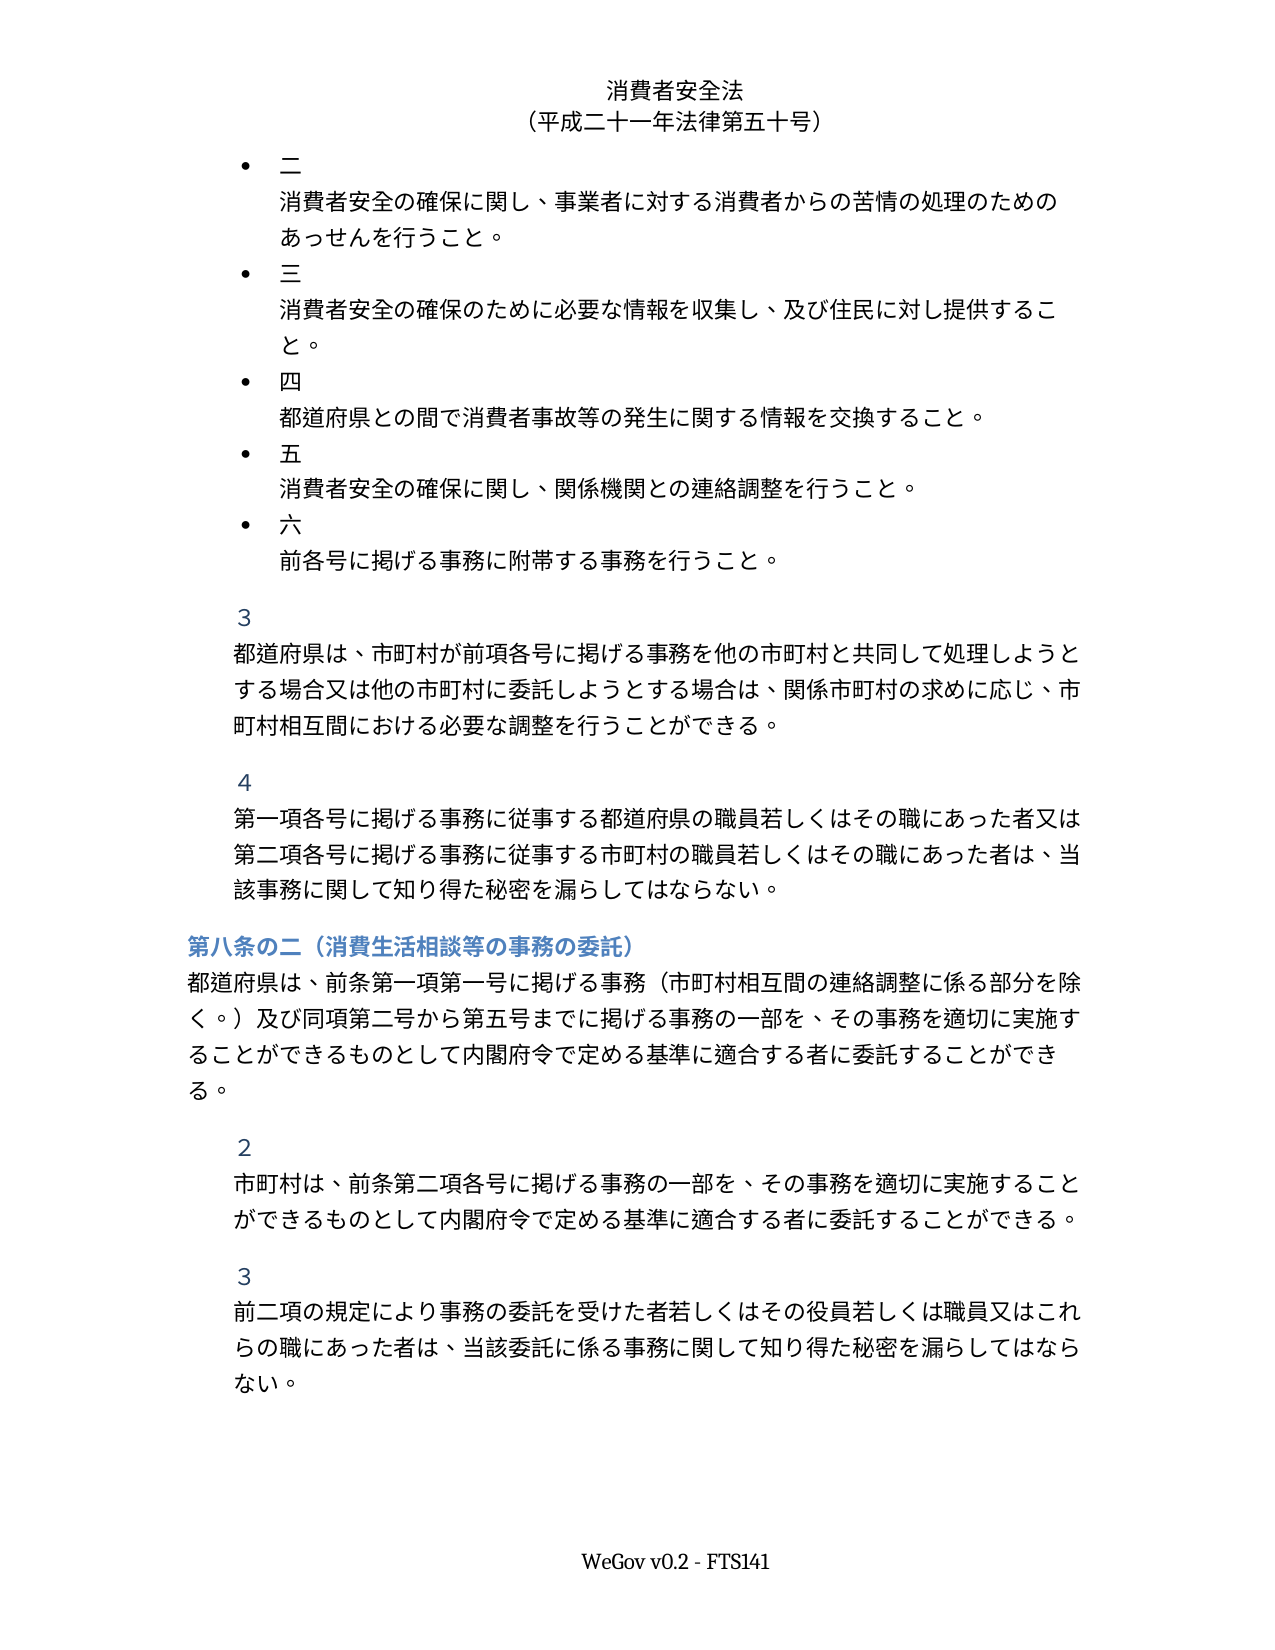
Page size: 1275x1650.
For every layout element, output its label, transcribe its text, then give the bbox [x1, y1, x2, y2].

subtitle 第八条の二（消費生活相談等の事務の委託） [187, 931, 1087, 962]
text 第一項各号に掲げる事務に従事する都道府県の職員若しくはその職にあった者又は第二項各号に掲げる事務に従事する市町村の職員若しくはその職にあった者は、当該事務に関して知り得た秘密を漏らしてはならない。 [233, 803, 1087, 906]
list 三 消費者安全の確保のために必要な情報を収集し、及び住民に対し提供すること。 [242, 258, 1087, 361]
text 前二項の規定により事務の委託を受けた者若しくはその役員若しくは職員又はこれらの職にあった者は、当該委託に係る事務に関して知り得た秘密を漏らしてはならない。 [233, 1296, 1087, 1399]
subtitle ２ [233, 1132, 1087, 1163]
list 六 前各号に掲げる事務に附帯する事務を行うこと。 [242, 509, 1087, 577]
subtitle ４ [233, 767, 1087, 798]
text 都道府県は、前条第一項第一号に掲げる事務（市町村相互間の連絡調整に係る部分を除く。）及び同項第二号から第五号までに掲げる事務の一部を、その事務を適切に実施することができるものとして内閣府令で定める基準に適合する者に委託することができる。 [187, 967, 1087, 1106]
list 五 消費者安全の確保に関し、関係機関との連絡調整を行うこと。 [242, 437, 1087, 505]
subtitle ３ [233, 602, 1087, 633]
subtitle ３ [233, 1260, 1087, 1292]
list 四 都道府県との間で消費者事故等の発生に関する情報を交換すること。 [242, 366, 1087, 433]
text 都道府県は、市町村が前項各号に掲げる事務を他の市町村と共同して処理しようとする場合又は他の市町村に委託しようとする場合は、関係市町村の求めに応じ、市町村相互間における必要な調整を行うことができる。 [233, 638, 1087, 741]
text 市町村は、前条第二項各号に掲げる事務の一部を、その事務を適切に実施することができるものとして内閣府令で定める基準に適合する者に委託することができる。 [233, 1168, 1087, 1235]
list 二 消費者安全の確保に関し、事業者に対する消費者からの苦情の処理のためのあっせんを行うこと。 [242, 150, 1087, 253]
